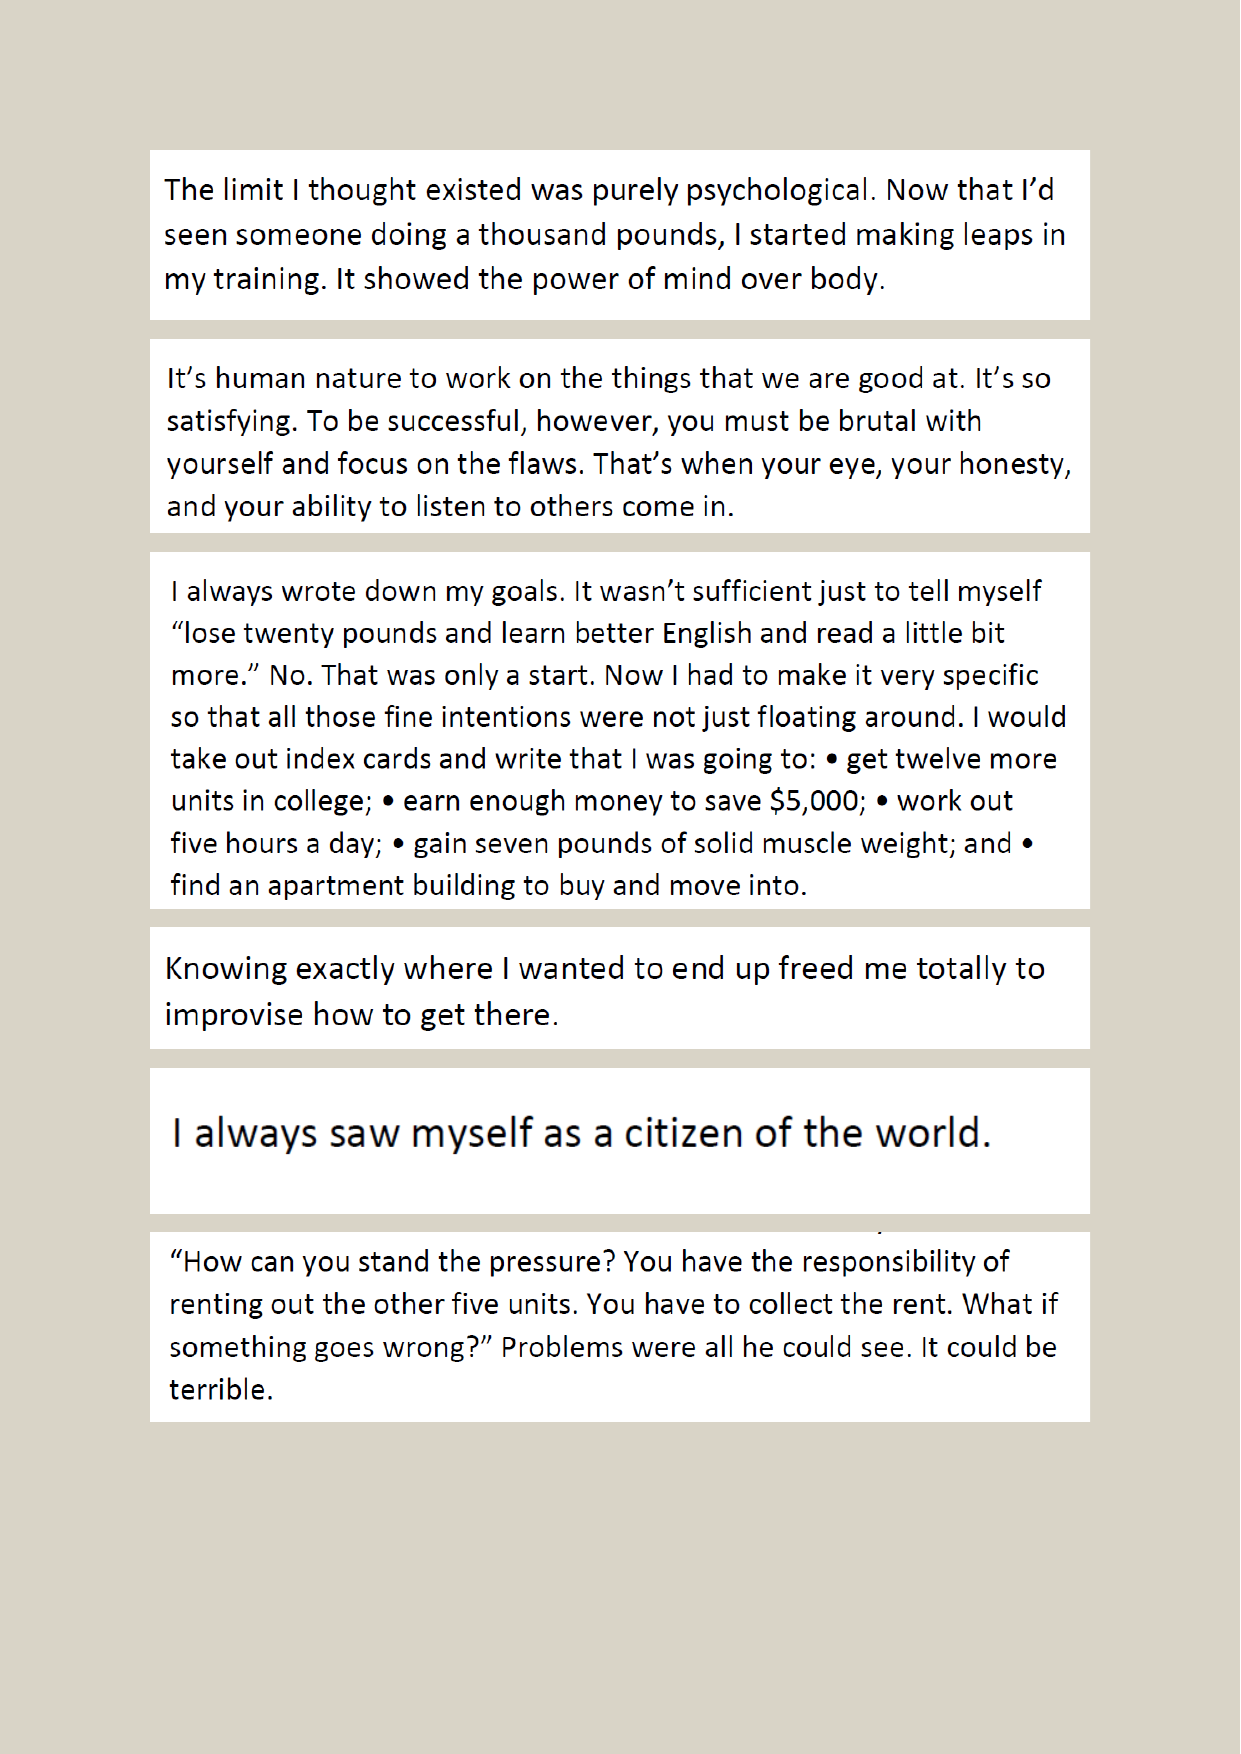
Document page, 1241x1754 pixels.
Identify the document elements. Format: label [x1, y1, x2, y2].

picture [150, 1068, 1091, 1214]
picture [150, 927, 1091, 1049]
picture [150, 150, 1091, 320]
picture [150, 339, 1091, 533]
picture [150, 1232, 1091, 1422]
picture [150, 552, 1091, 909]
